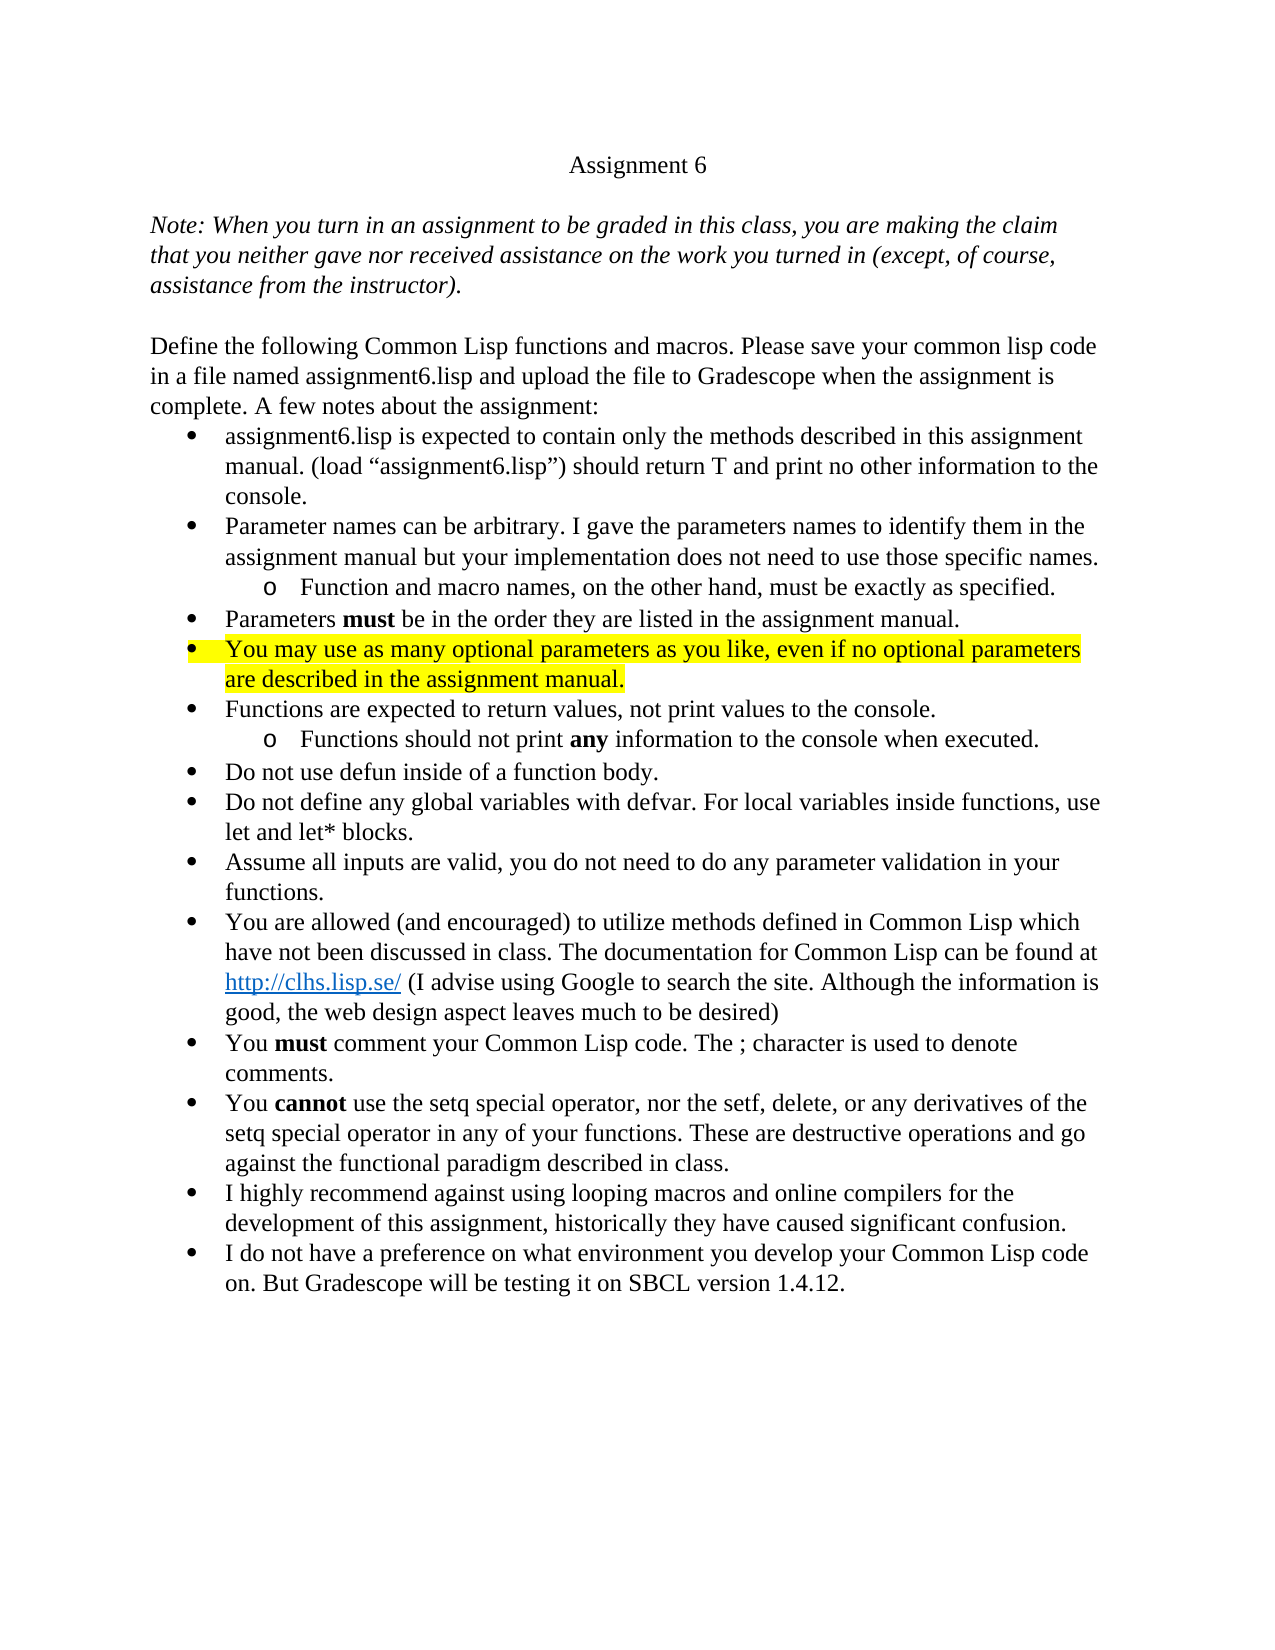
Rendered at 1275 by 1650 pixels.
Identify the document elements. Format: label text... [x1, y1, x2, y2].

list assignment6.lisp is expected to contain only the methods described in this assignment manual. (load “assignment6.lisp”) should return T and print no other information to the console. [187, 421, 1113, 510]
list You cannot use the setq special operator, nor the setf, delete, or any derivatives of the setq special operator in any of your functions. These are destructive operations and go against the functional paradigm described in class. [187, 1088, 1113, 1177]
list Function and macro names, on the other hand, must be exactly as specified. [262, 572, 1113, 602]
list Do not define any global variables with defvar. For local variables inside functions, use let and let* blocks. [187, 787, 1113, 846]
list I highly recommend against using looping macros and online compilers for the development of this assignment, historically they have caused significant confusion. [187, 1178, 1113, 1237]
list You are allowed (and encouraged) to utilize methods defined in Common Lisp which have not been discussed in class. The documentation for Common Lisp can be found at http://clhs.lisp.se/ (I advise using Google to search the site. Although the information is good, the web design aspect leaves much to be desired) [187, 907, 1113, 1026]
list You must comment your Common Lisp code. The ; character is used to denote comments. [187, 1028, 1113, 1086]
list Assume all inputs are valid, you do not need to do any parameter validation in your functions. [187, 847, 1113, 906]
text Note: When you turn in an assignment to be graded in this class, you are making the claim that you neither gave nor received assistance on the work you turned in (except, of course, assistance from the instructor). [150, 210, 1077, 299]
list You may use as many optional parameters as you like, even if no optional parameters are described in the assignment manual. [187, 634, 1113, 693]
text Assignment 6 [150, 150, 1125, 179]
list Do not use defun inside of a function body. [187, 757, 1113, 785]
list Functions are expected to return values, not print values to the console. [187, 694, 1113, 723]
list I do not have a preference on what environment you develop your Common Lisp code on. But Gradescope will be testing it on SBCL version 1.4.12. [187, 1238, 1113, 1297]
list Functions should not print any information to the console when executed. [262, 724, 1113, 755]
text Define the following Common Lisp functions and macros. Please save your common lisp code in a file named assignment6.lisp and upload the file to Gradescope when the assignment is complete. A few notes about the assignment: [150, 331, 1113, 420]
list Parameters must be in the order they are listed in the assignment manual. [187, 604, 1113, 633]
list Parameter names can be arbitrary. I gave the parameters names to identify them in the assignment manual but your implementation does not need to use those specific names. [187, 511, 1113, 570]
